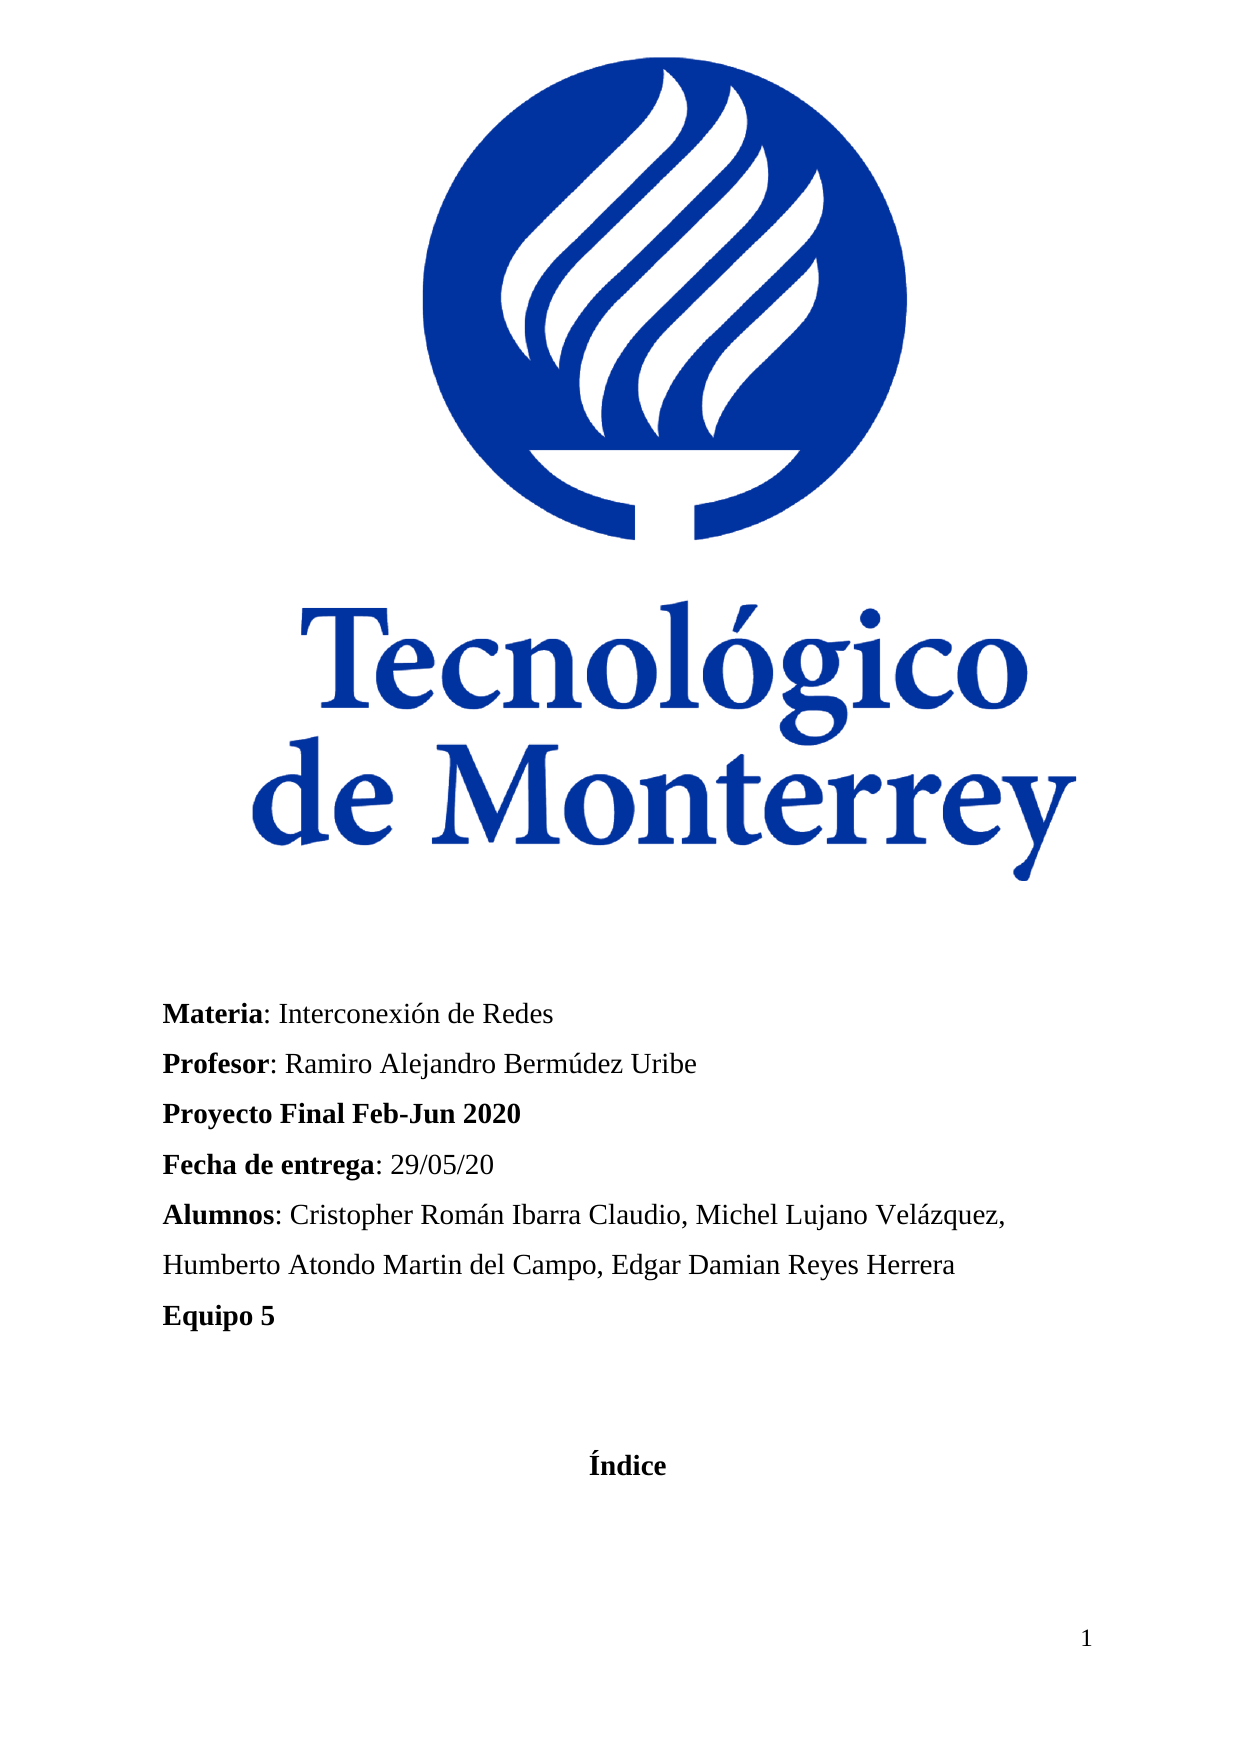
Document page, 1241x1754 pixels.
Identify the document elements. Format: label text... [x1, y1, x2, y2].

text Índice [162, 1448, 1092, 1482]
text Alumnos: Cristopher Román Ibarra Claudio, Michel Lujano Velázquez, Humberto Atondo Martin del Campo, Edgar Damian Reyes Herrera [162, 1197, 1092, 1281]
text Profesor: Ramiro Alejandro Bermúdez Uribe [162, 1046, 1092, 1080]
text Proyecto Final Feb-Jun 2020 [162, 1096, 1092, 1130]
text Materia: Interconexión de Redes [162, 996, 1092, 1029]
text Fecha de entrega: 29/05/20 [162, 1147, 1092, 1180]
text Equipo 5 [162, 1298, 1092, 1331]
picture [252, 57, 1077, 881]
